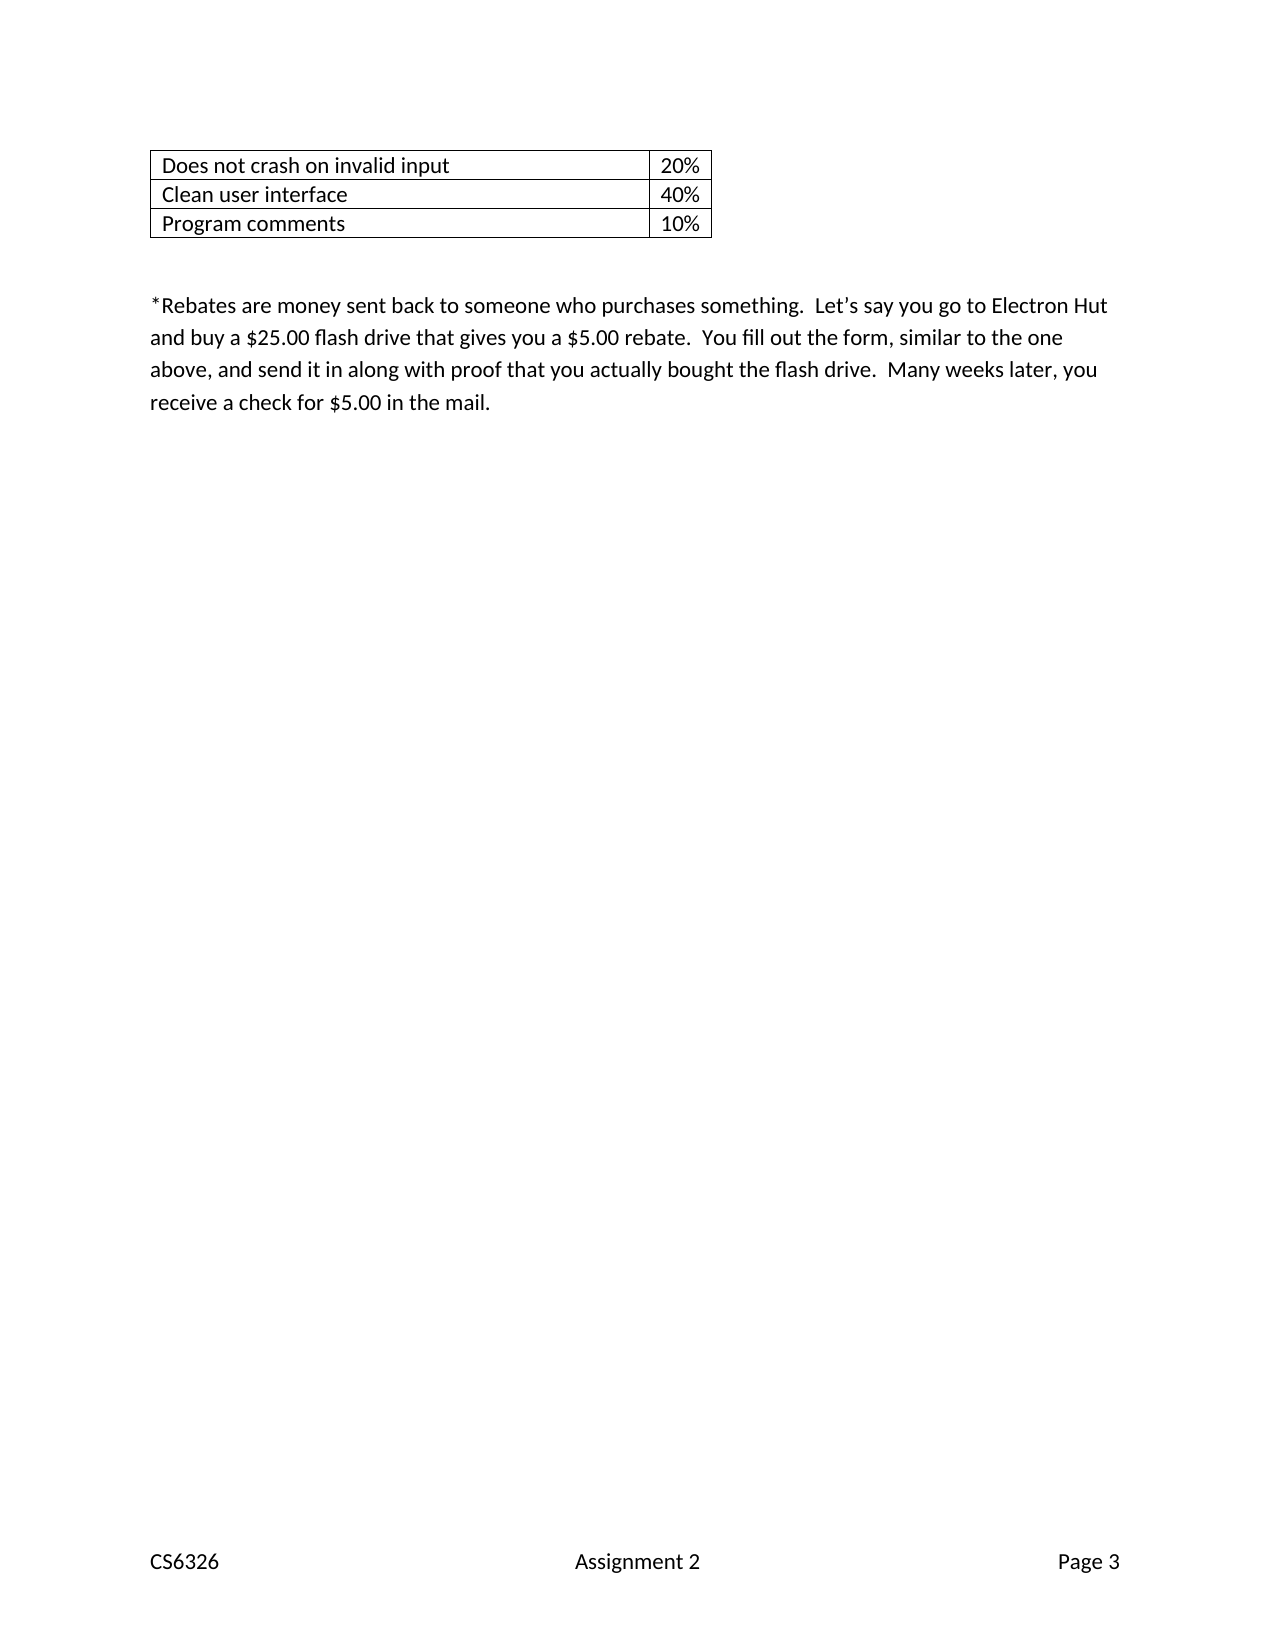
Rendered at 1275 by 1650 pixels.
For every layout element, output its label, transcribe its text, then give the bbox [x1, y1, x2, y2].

text *Rebates are money sent back to someone who purchases something. Let’s say you go to Electron Hut and buy a $25.00 flash drive that gives you a $5.00 rebate. You fill out the form, similar to the one above, and send it in along with proof that you actually bought the flash drive. Many weeks later, you receive a check for $5.00 in the mail. [150, 291, 1125, 416]
table_cell 40% [650, 180, 711, 208]
table_cell Program comments [151, 209, 649, 237]
table_cell Clean user interface [151, 180, 649, 208]
table_cell 10% [650, 209, 711, 237]
table_cell 20% [650, 151, 711, 179]
table_cell Does not crash on invalid input [151, 151, 649, 179]
